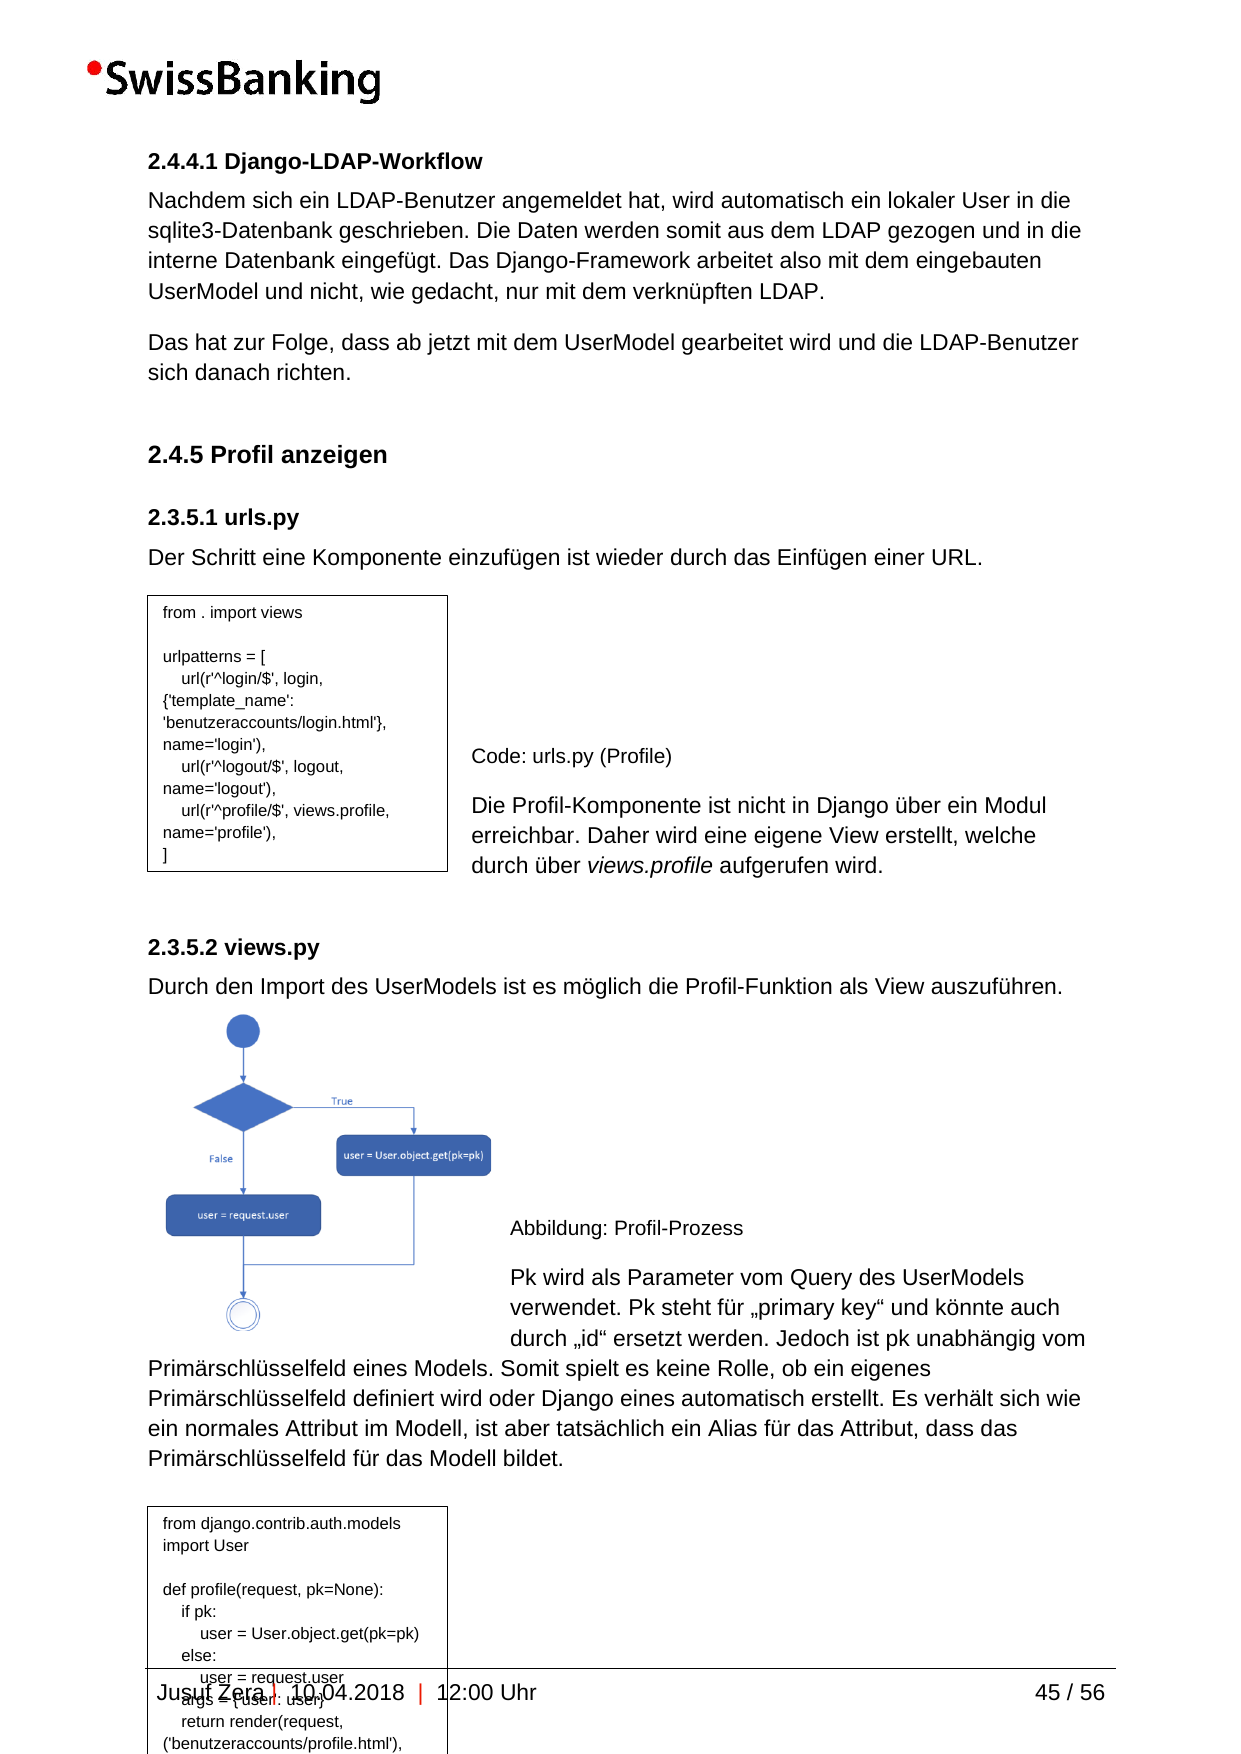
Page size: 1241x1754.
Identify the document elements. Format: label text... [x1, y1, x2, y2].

text Pk wird als Parameter vom Query des UserModels verwendet. Pk steht für „primary key“ und könnte auch durch „id“ ersetzt werden. Jedoch ist pk unabhängig vom Primärschlüsselfeld eines Models. Somit spielt es keine Rolle, ob ein eigenes Primärschlüsselfeld definiert wird oder Django eines automatisch erstellt. Es verhält sich wie ein normales Attribut im Modell, ist aber tatsächlich ein Alias für das Attribut, dass das Primärschlüsselfeld für das Modell bildet. [148, 1264, 1093, 1472]
text Die Profil-Komponente ist nicht in Django über ein Modul erreichbar. Daher wird eine eigene View erstellt, welche durch über views.profile aufgerufen wird. [148, 792, 1093, 909]
text Durch den Import des UserModels ist es möglich die Profil-Funktion als View auszuführen. [148, 973, 1093, 999]
subtitle 2.3.5.1 urls.py [148, 504, 1093, 531]
subtitle 2.4.5 Profil anzeigen [148, 440, 1093, 469]
picture [87, 59, 380, 104]
subtitle 2.3.5.2 views.py [148, 934, 1093, 960]
text Code: urls.py (Profile) [148, 744, 447, 768]
text Der Schritt eine Komponente einzufügen ist wieder durch das Einfügen einer URL. [148, 544, 1093, 570]
text Code: urls.py (Profile) [448, 744, 1093, 768]
picture [147, 1013, 491, 1329]
subtitle 2.4.4.1 Django-LDAP-Workflow [148, 148, 1093, 174]
text Das hat zur Folge, dass ab jetzt mit dem UserModel gearbeitet wird und die LDAP-Benutzer sich danach richten. [148, 329, 1093, 416]
text Nachdem sich ein LDAP-Benutzer angemeldet hat, wird automatisch ein lokaler User in die sqlite3-Datenbank geschrieben. Die Daten werden somit aus dem LDAP gezogen und in die interne Datenbank eingefügt. Das Django-Framework arbeitet also mit dem eingebauten UserModel und nicht, wie gedacht, nur mit dem verknüpften LDAP. [148, 187, 1093, 304]
text Abbildung: Profil-Prozess [491, 1216, 1093, 1240]
